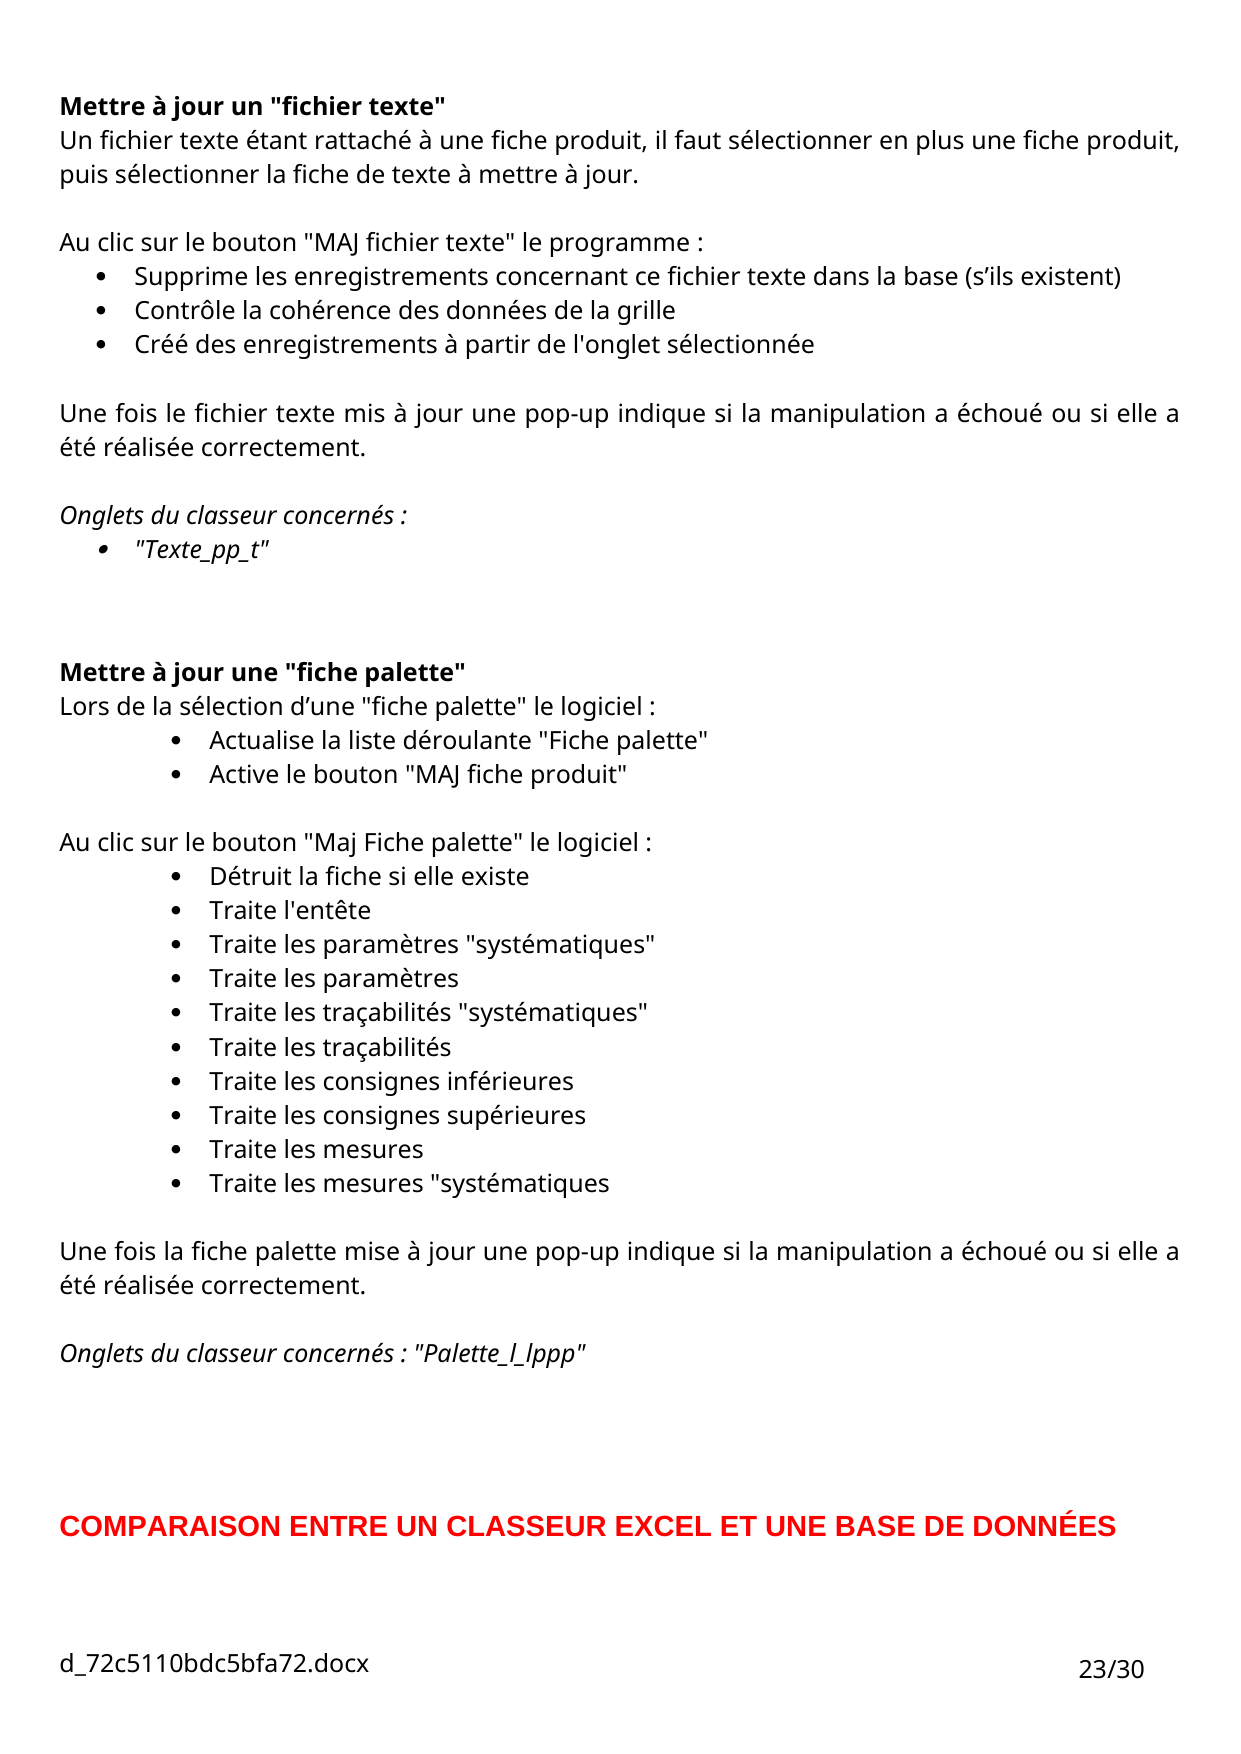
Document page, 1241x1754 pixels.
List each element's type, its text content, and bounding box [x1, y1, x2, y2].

text Un fichier texte étant rattaché à une fiche produit, il faut sélectionner en plus une fiche produit, puis sélectionner la fiche de texte à mettre à jour. [59, 123, 1181, 191]
list Traite les consignes supérieures [172, 1097, 1181, 1131]
subtitle Mettre à jour un "fichier texte" [59, 89, 1181, 123]
subtitle Mettre à jour une "fiche palette" [59, 654, 1181, 688]
list Supprime les enregistrements concernant ce fichier texte dans la base (s’ils existent) [97, 259, 1181, 293]
subtitle Comparaison entre un classeur excel et une base de données [59, 1509, 1137, 1543]
text Au clic sur le bouton "MAJ fichier texte" le programme : [59, 225, 1181, 259]
list Traite les traçabilités "systématiques" [172, 995, 1181, 1029]
text Une fois la fiche palette mise à jour une pop-up indique si la manipulation a échoué ou si elle a été réalisée correctement. [59, 1233, 1181, 1302]
list Traite les mesures [172, 1131, 1181, 1165]
text Onglets du classeur concernés : [59, 497, 1181, 531]
list Traite les consignes inférieures [172, 1063, 1181, 1097]
list Détruit la fiche si elle existe [172, 859, 1181, 893]
list "Texte_pp_t" [97, 531, 1181, 566]
list Traite les paramètres "systématiques" [172, 927, 1181, 961]
list Actualise la liste déroulante "Fiche palette" [172, 723, 1181, 757]
text Lors de la sélection d’une "fiche palette" le logiciel : [59, 688, 1181, 723]
list Contrôle la cohérence des données de la grille [97, 293, 1181, 327]
text Onglets du classeur concernés : "Palette_l_lppp" [59, 1336, 1181, 1370]
list Traite les paramètres [172, 961, 1181, 995]
text Au clic sur le bouton "Maj Fiche palette" le logiciel : [59, 825, 1181, 859]
text Une fois le fichier texte mis à jour une pop-up indique si la manipulation a échoué ou si elle a été réalisée correctement. [59, 395, 1181, 463]
list Traite les mesures "systématiques [172, 1165, 1181, 1199]
list Traite l'entête [172, 893, 1181, 927]
list Créé des enregistrements à partir de l'onglet sélectionnée [97, 327, 1181, 361]
list Active le bouton "MAJ fiche produit" [172, 757, 1181, 791]
list Traite les traçabilités [172, 1029, 1181, 1063]
